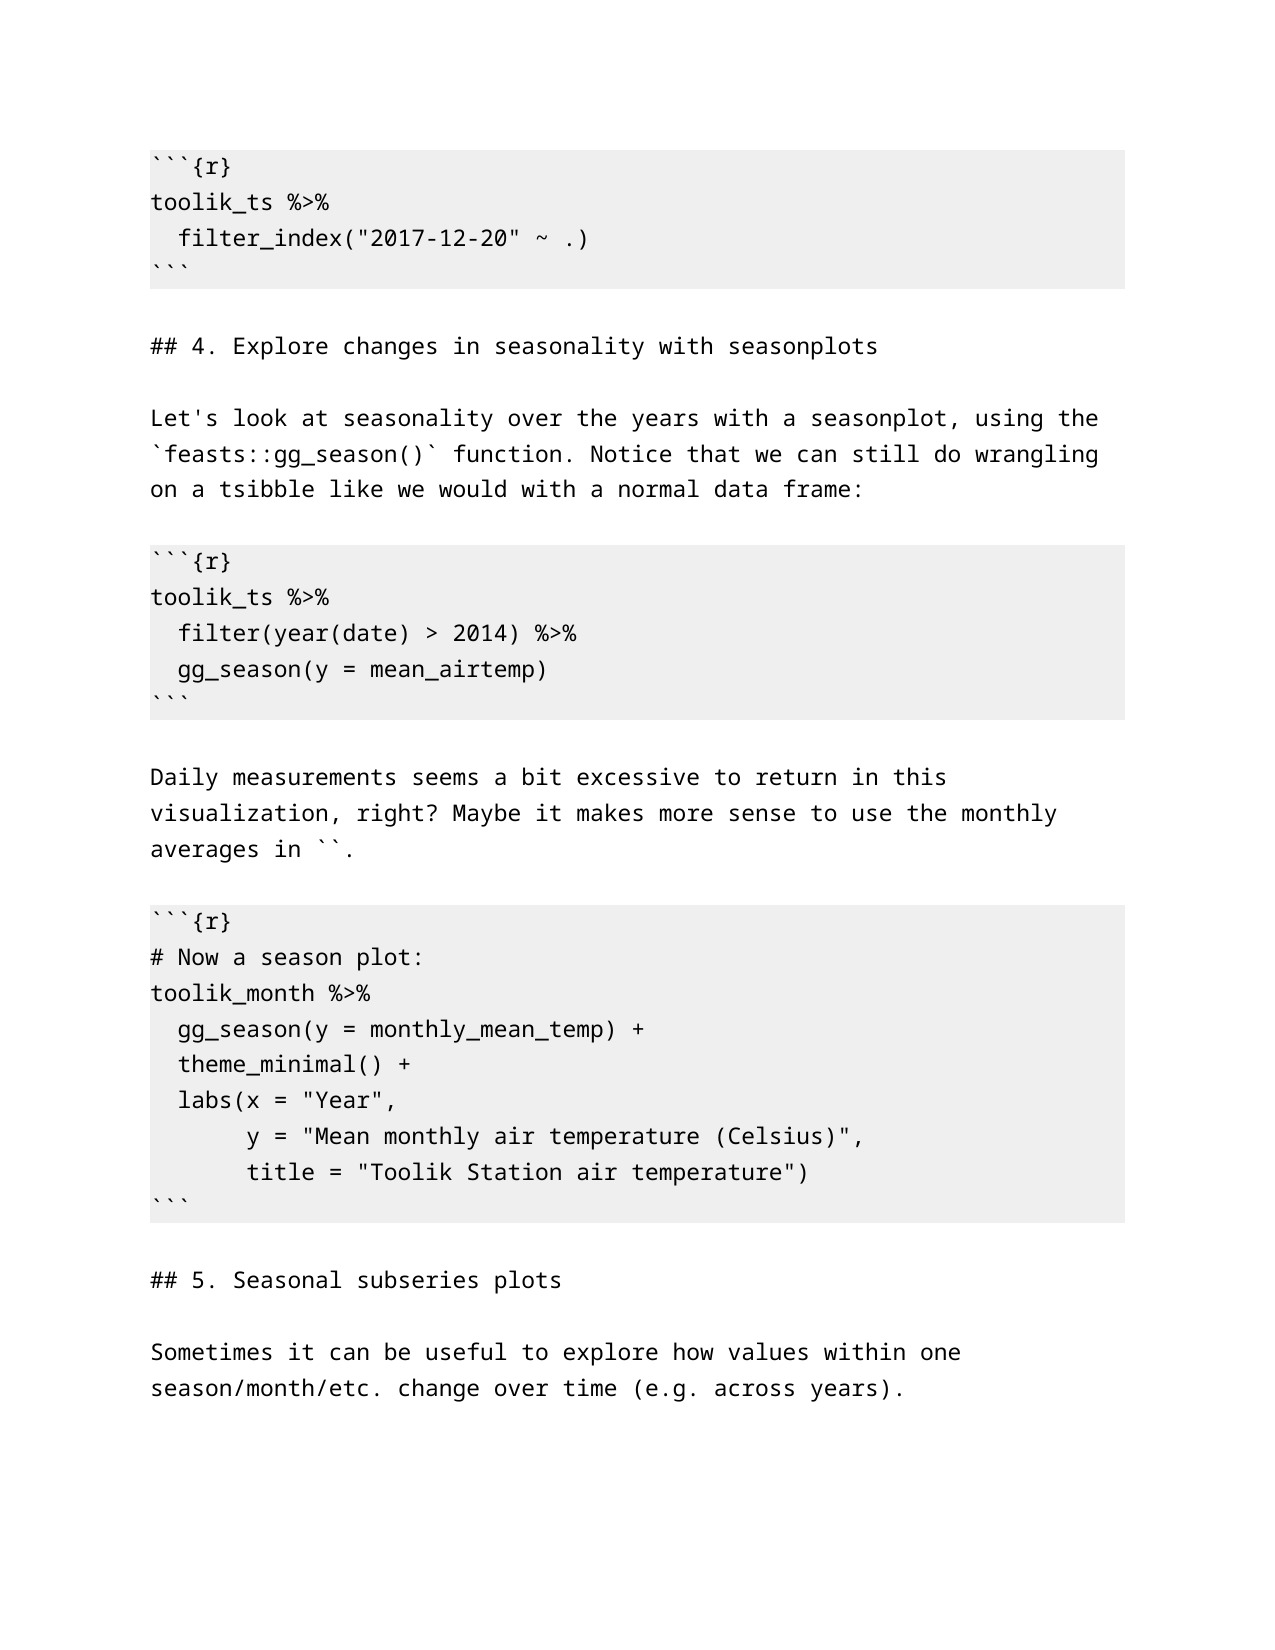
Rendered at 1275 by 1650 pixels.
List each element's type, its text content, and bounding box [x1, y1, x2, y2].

text theme_minimal() + [150, 1048, 1125, 1080]
text ```{r} [150, 905, 1125, 936]
text ``` [150, 1192, 1125, 1223]
text gg_season(y = monthly_mean_temp) + [150, 1012, 1125, 1044]
text gg_season(y = mean_airtemp) [150, 653, 1125, 684]
text ## 4. Explore changes in seasonality with seasonplots [150, 330, 1125, 361]
text Sometimes it can be useful to explore how values within one season/month/etc. change over time (e.g. across years). [150, 1336, 1125, 1403]
text Let's look at seasonality over the years with a seasonplot, using the `feasts::gg_season()` function. Notice that we can still do wrangling on a tsibble like we would with a normal data frame: [150, 402, 1125, 505]
text y = "Mean monthly air temperature (Celsius)", [150, 1120, 1125, 1152]
text Daily measurements seems a bit excessive to return in this visualization, right? Maybe it makes more sense to use the monthly averages in ``. [150, 761, 1125, 864]
text toolik_ts %>% [150, 186, 1125, 217]
text ```{r} [150, 545, 1125, 577]
text ``` [150, 258, 1125, 289]
text filter_index("2017-12-20" ~ .) [150, 222, 1125, 253]
text toolik_month %>% [150, 977, 1125, 1008]
text filter(year(date) > 2014) %>% [150, 617, 1125, 648]
text toolik_ts %>% [150, 581, 1125, 612]
text ```{r} [150, 150, 1125, 181]
text title = "Toolik Station air temperature") [150, 1156, 1125, 1187]
text ``` [150, 689, 1125, 720]
text ## 5. Seasonal subseries plots [150, 1264, 1125, 1295]
text # Now a season plot: [150, 941, 1125, 972]
text labs(x = "Year", [150, 1084, 1125, 1116]
